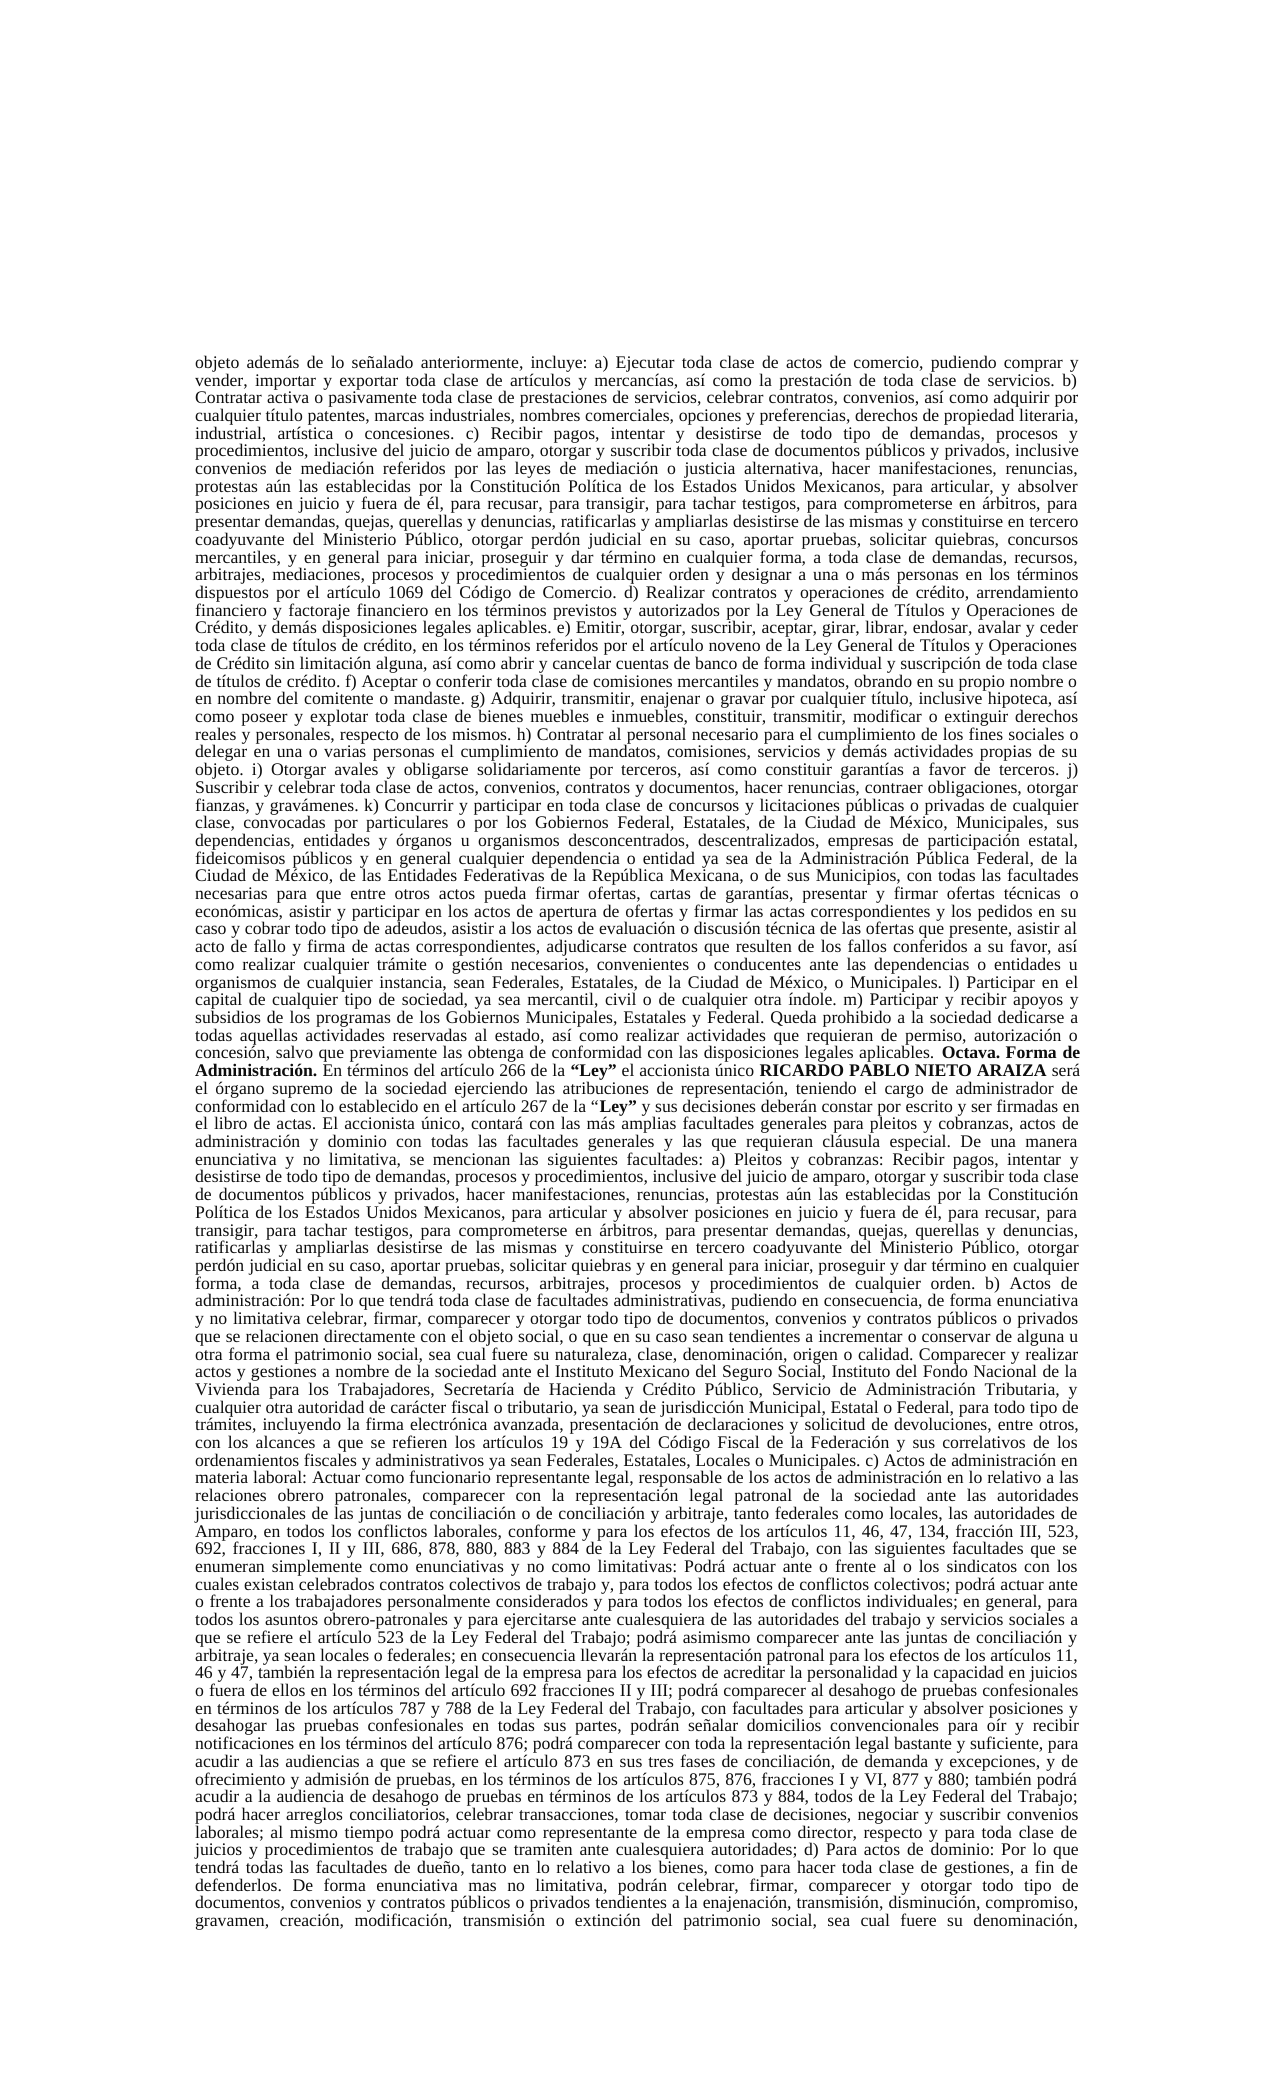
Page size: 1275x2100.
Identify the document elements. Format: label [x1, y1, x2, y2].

text [195, 354, 1080, 1930]
